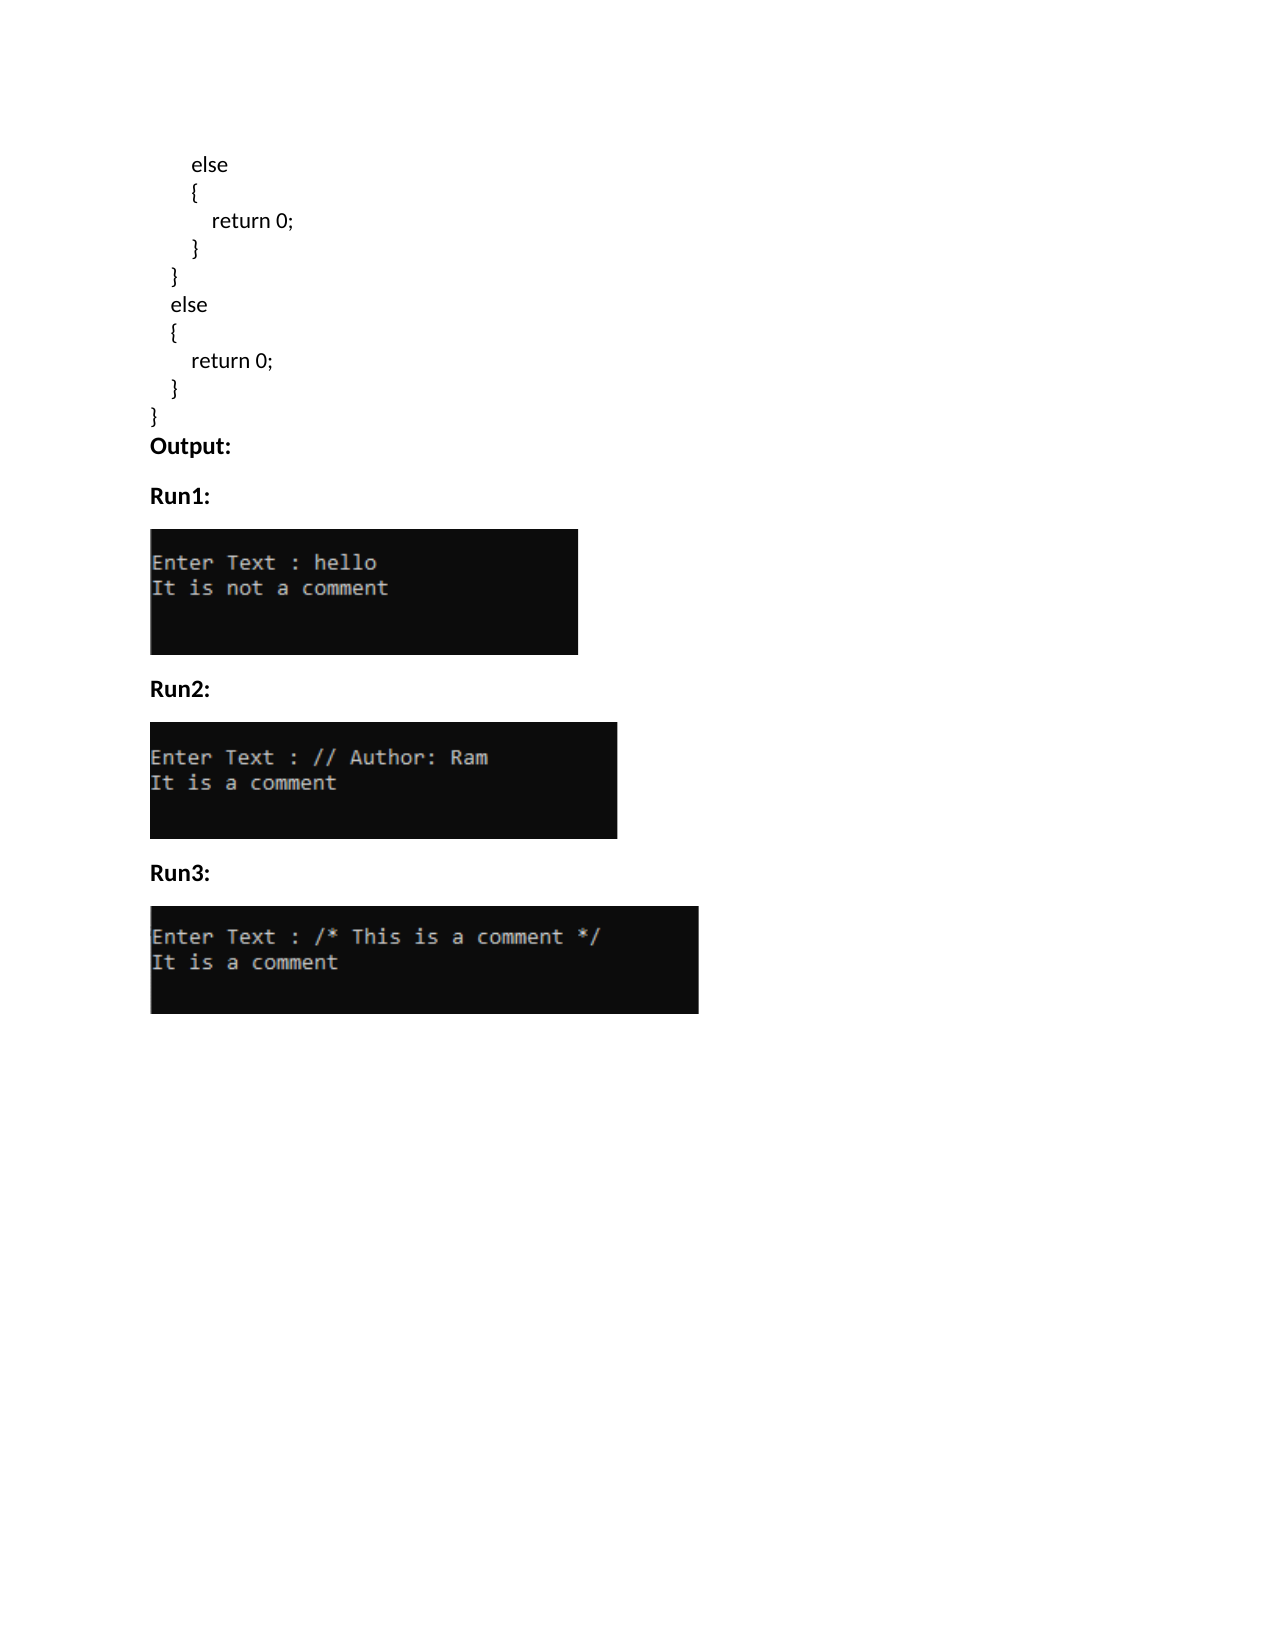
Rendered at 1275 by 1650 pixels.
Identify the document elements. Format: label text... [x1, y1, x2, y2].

text else [150, 290, 1125, 318]
text { [150, 318, 1125, 346]
text } [150, 402, 1125, 430]
text Run3: [150, 857, 1125, 888]
text return 0; [150, 206, 1125, 234]
text Run2: [150, 673, 1125, 704]
text else [150, 150, 1125, 178]
text Run1: [150, 480, 1125, 510]
text return 0; [150, 346, 1125, 374]
text Output: [150, 430, 1125, 461]
picture [150, 906, 699, 1014]
picture [150, 722, 618, 839]
text } [150, 374, 1125, 402]
picture [150, 529, 579, 655]
text } [150, 262, 1125, 290]
text } [150, 234, 1125, 262]
text { [150, 178, 1125, 206]
